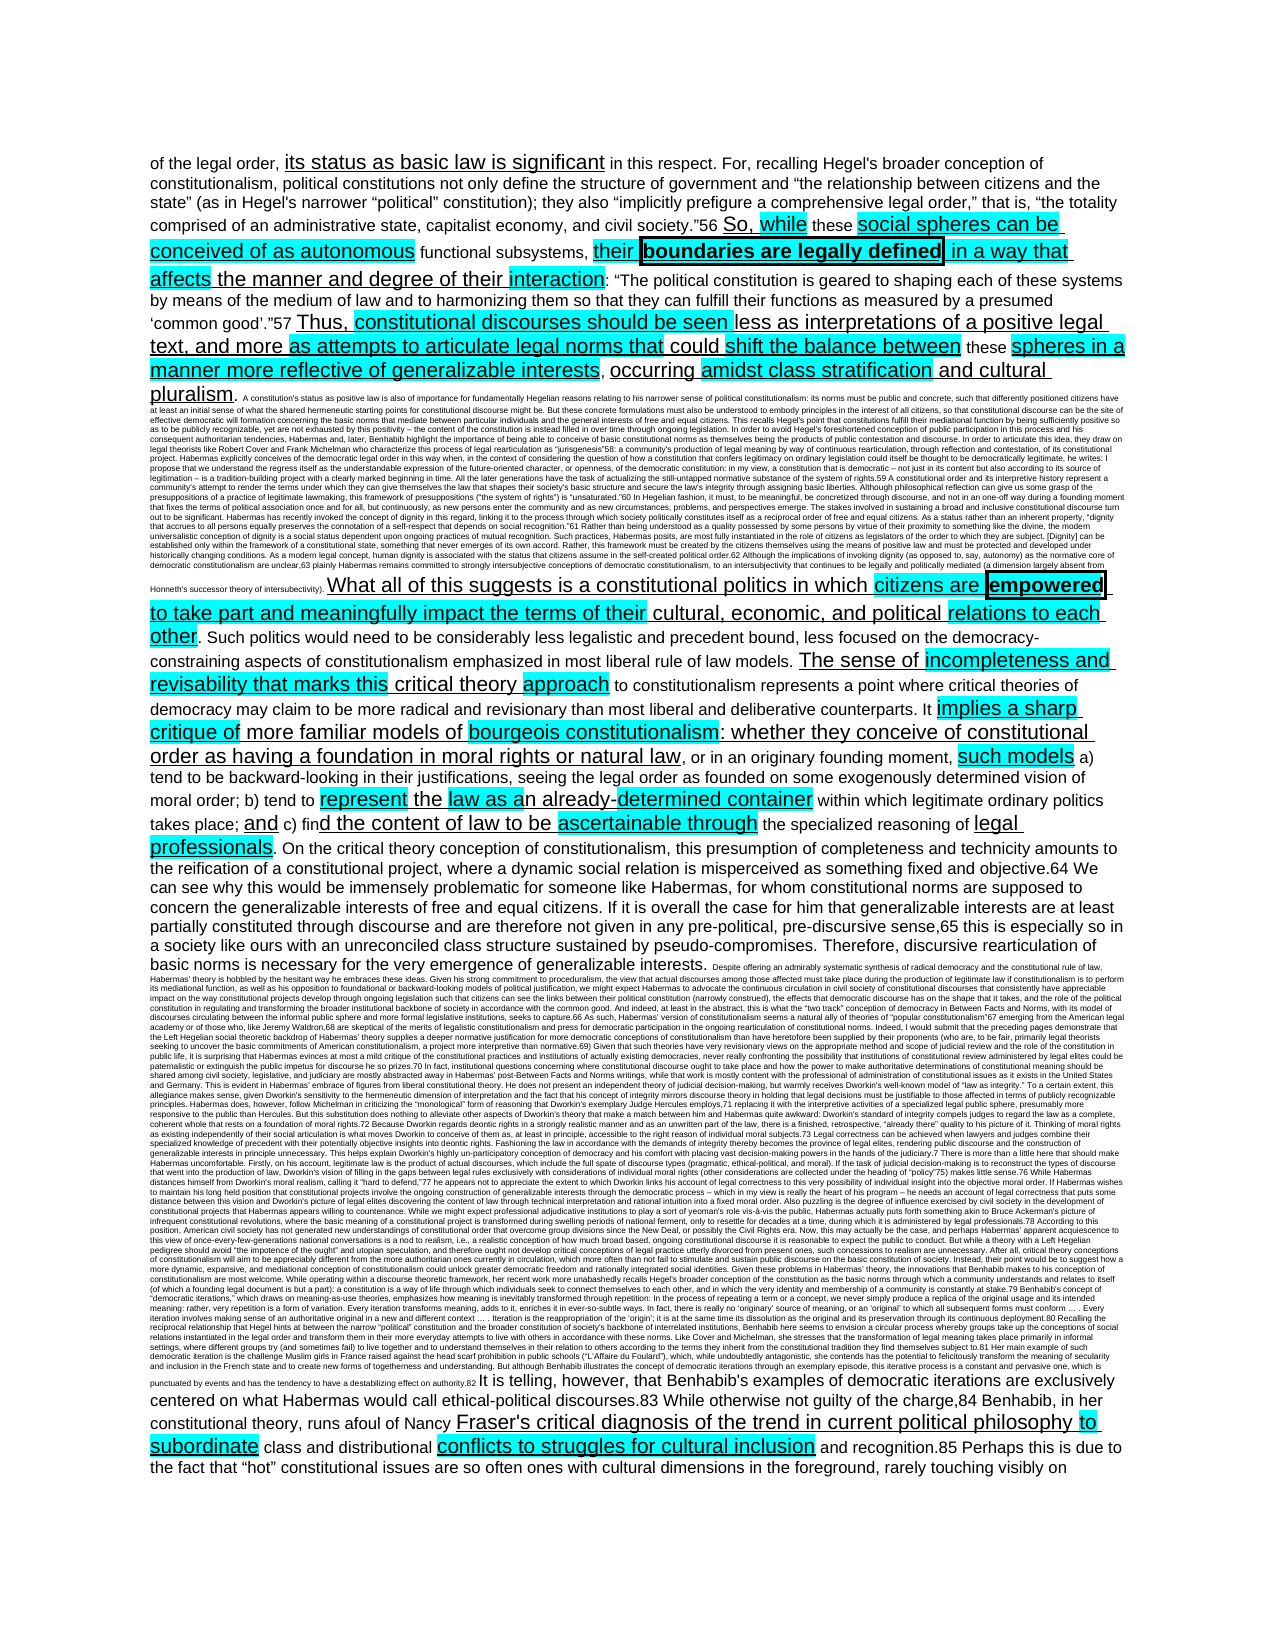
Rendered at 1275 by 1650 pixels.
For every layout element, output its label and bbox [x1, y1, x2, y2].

text [150, 150, 1125, 1477]
